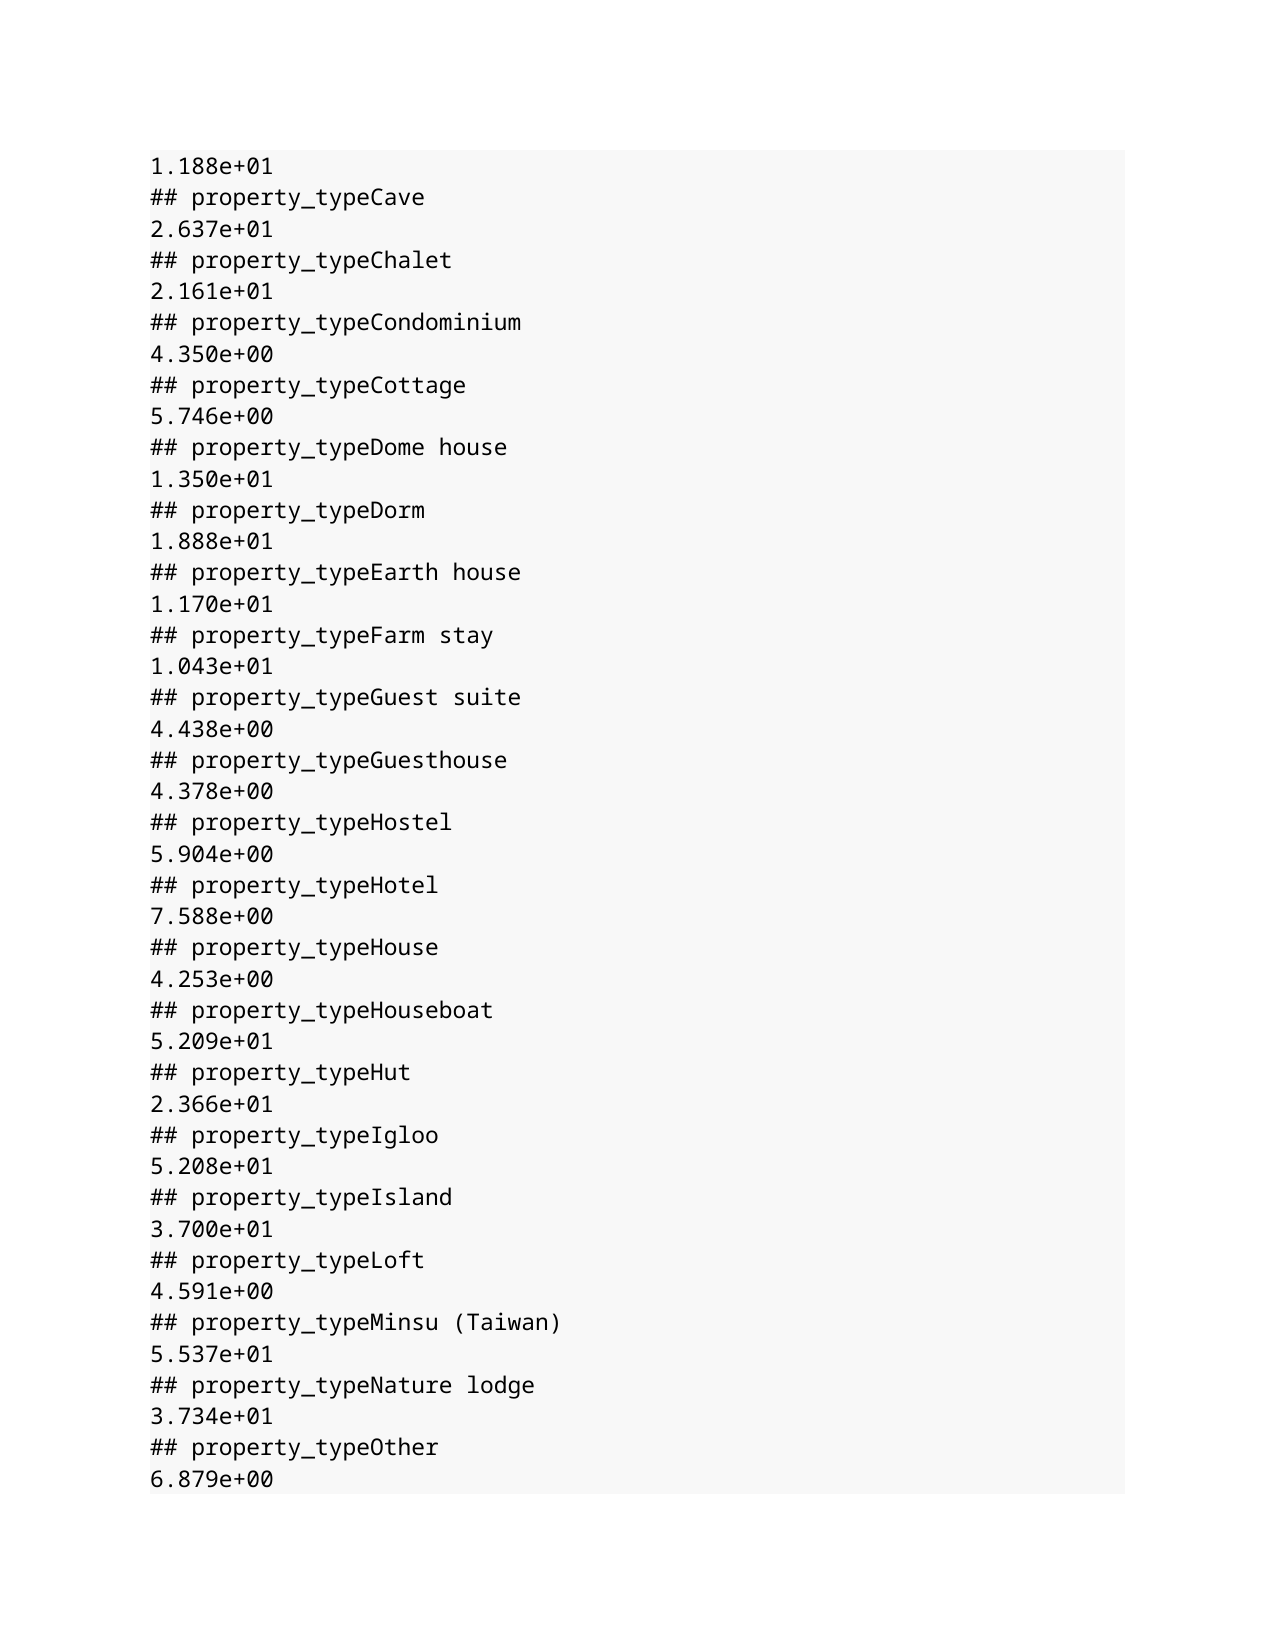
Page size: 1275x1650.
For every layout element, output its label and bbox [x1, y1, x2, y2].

text [150, 150, 1125, 1494]
